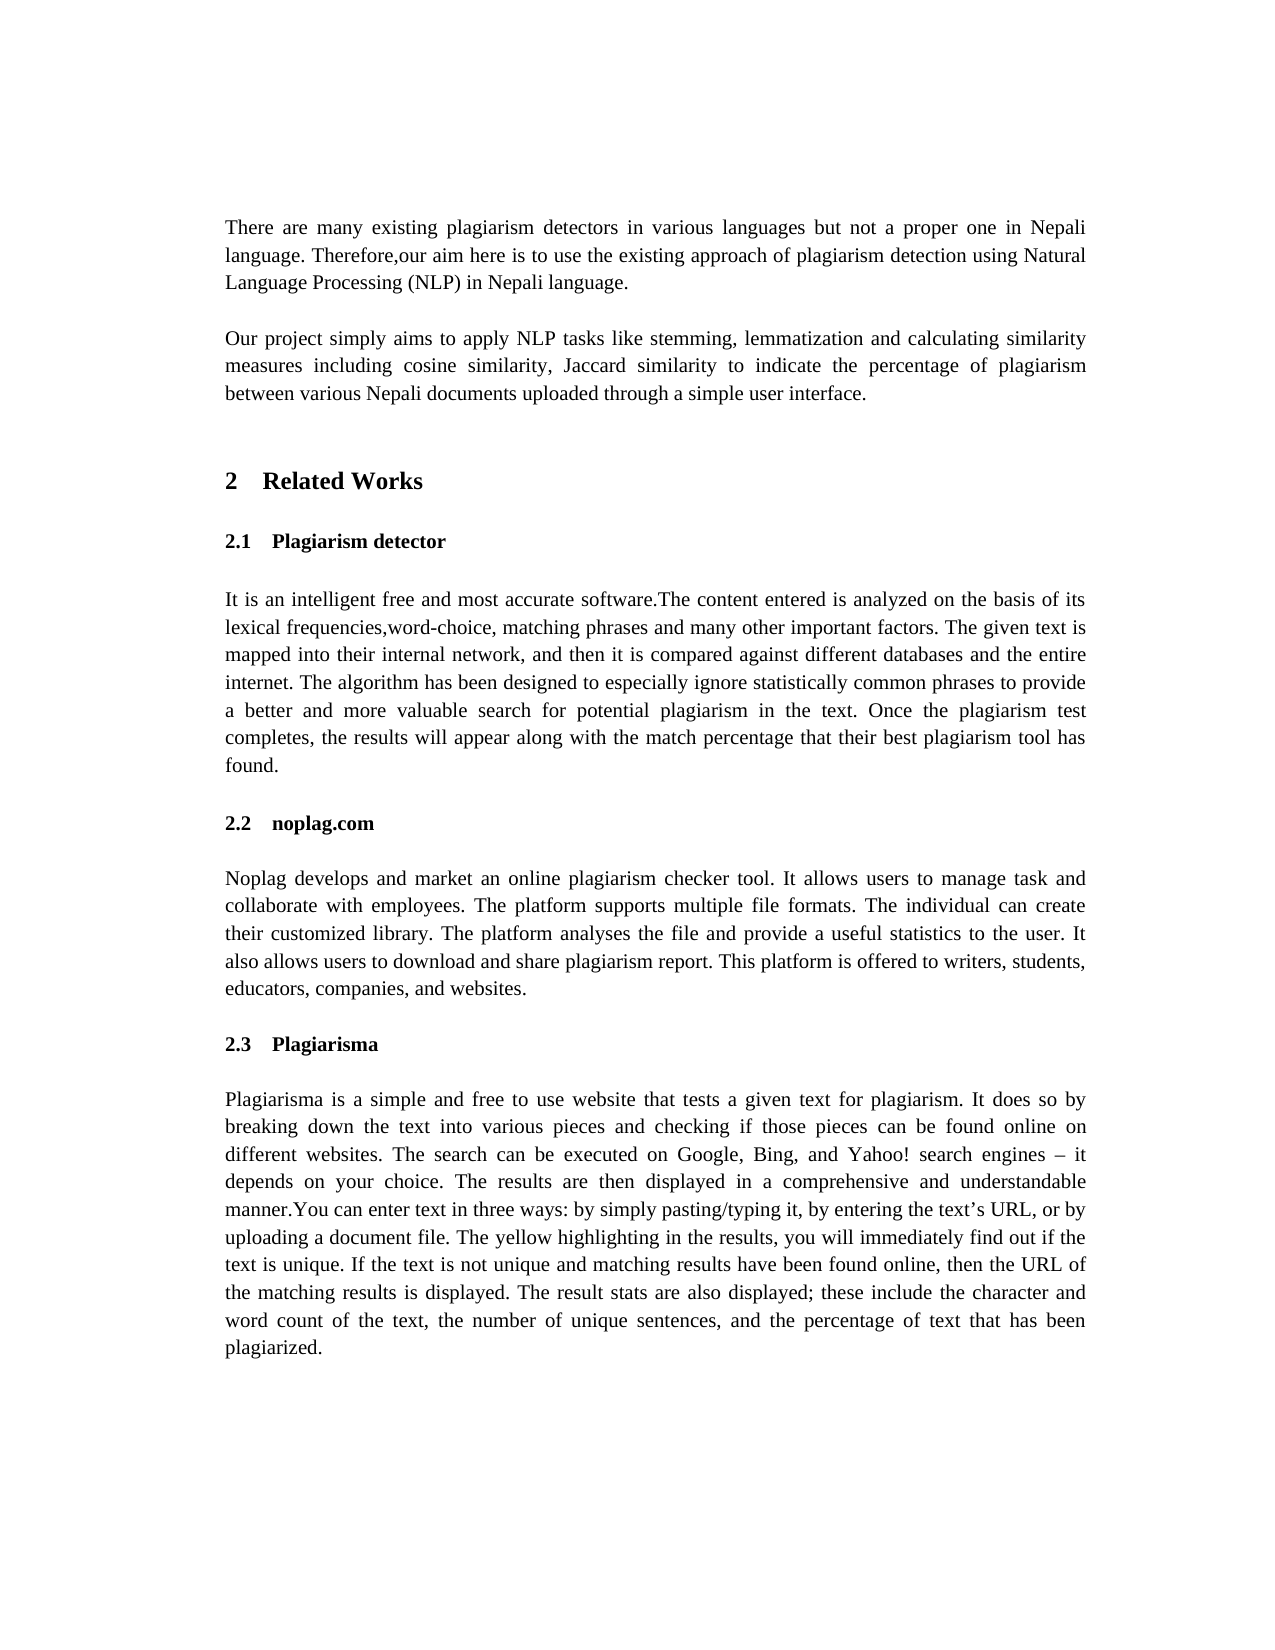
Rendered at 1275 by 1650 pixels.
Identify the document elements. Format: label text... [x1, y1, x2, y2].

text Our project simply aims to apply NLP tasks like stemming, lemmatization and calculating similarity measures including cosine similarity, Jaccard similarity to indicate the percentage of plagiarism between various Nepali documents uploaded through a simple user interface. [225, 326, 1087, 405]
text 2.1 Plagiarism detector [225, 529, 1087, 553]
text Noplag develops and market an online plagiarism checker tool. It allows users to manage task and collaborate with employees. The platform supports multiple file formats. The individual can create their customized library. The platform analyses the file and provide a useful statistics to the user. It also allows users to download and share plagiarism report. This platform is offered to writers, students, educators, companies, and websites. [225, 866, 1087, 1000]
text Plagiarisma is a simple and free to use website that tests a given text for plagiarism. It does so by breaking down the text into various pieces and checking if those pieces can be found online on different websites. The search can be executed on Google, Bing, and Yahoo! search engines – it depends on your choice. The results are then displayed in a comprehensive and understandable manner.You can enter text in three ways: by simply pasting/typing it, by entering the text’s URL, or by uploading a document file. The yellow highlighting in the results, you will immediately find out if the text is unique. If the text is not unique and matching results have been found online, then the URL of the matching results is displayed. The result stats are also displayed; these include the character and word count of the text, the number of unique sentences, and the percentage of text that has been plagiarized. [225, 1087, 1087, 1252]
text 2 Related Works [225, 466, 1087, 495]
text There are many existing plagiarism detectors in various languages but not a proper one in Nepali language. Therefore,our aim here is to use the existing approach of plagiarism detection using Natural Language Processing (NLP) in Nepali language. [225, 215, 1087, 294]
text It is an intelligent free and most accurate software.The content entered is analyzed on the basis of its lexical frequencies,word-choice, matching phrases and many other important factors. The given text is mapped into their internal network, and then it is compared against different databases and the entire internet. The algorithm has been designed to especially ignore statistically common phrases to provide a better and more valuable search for potential plagiarism in the text. Once the plagiarism test completes, the results will appear along with the match percentage that their best plagiarism tool has found. [225, 587, 1087, 777]
text 2.2 noplag.com [225, 811, 1087, 835]
text 2.3 Plagiarisma [225, 1031, 1087, 1056]
